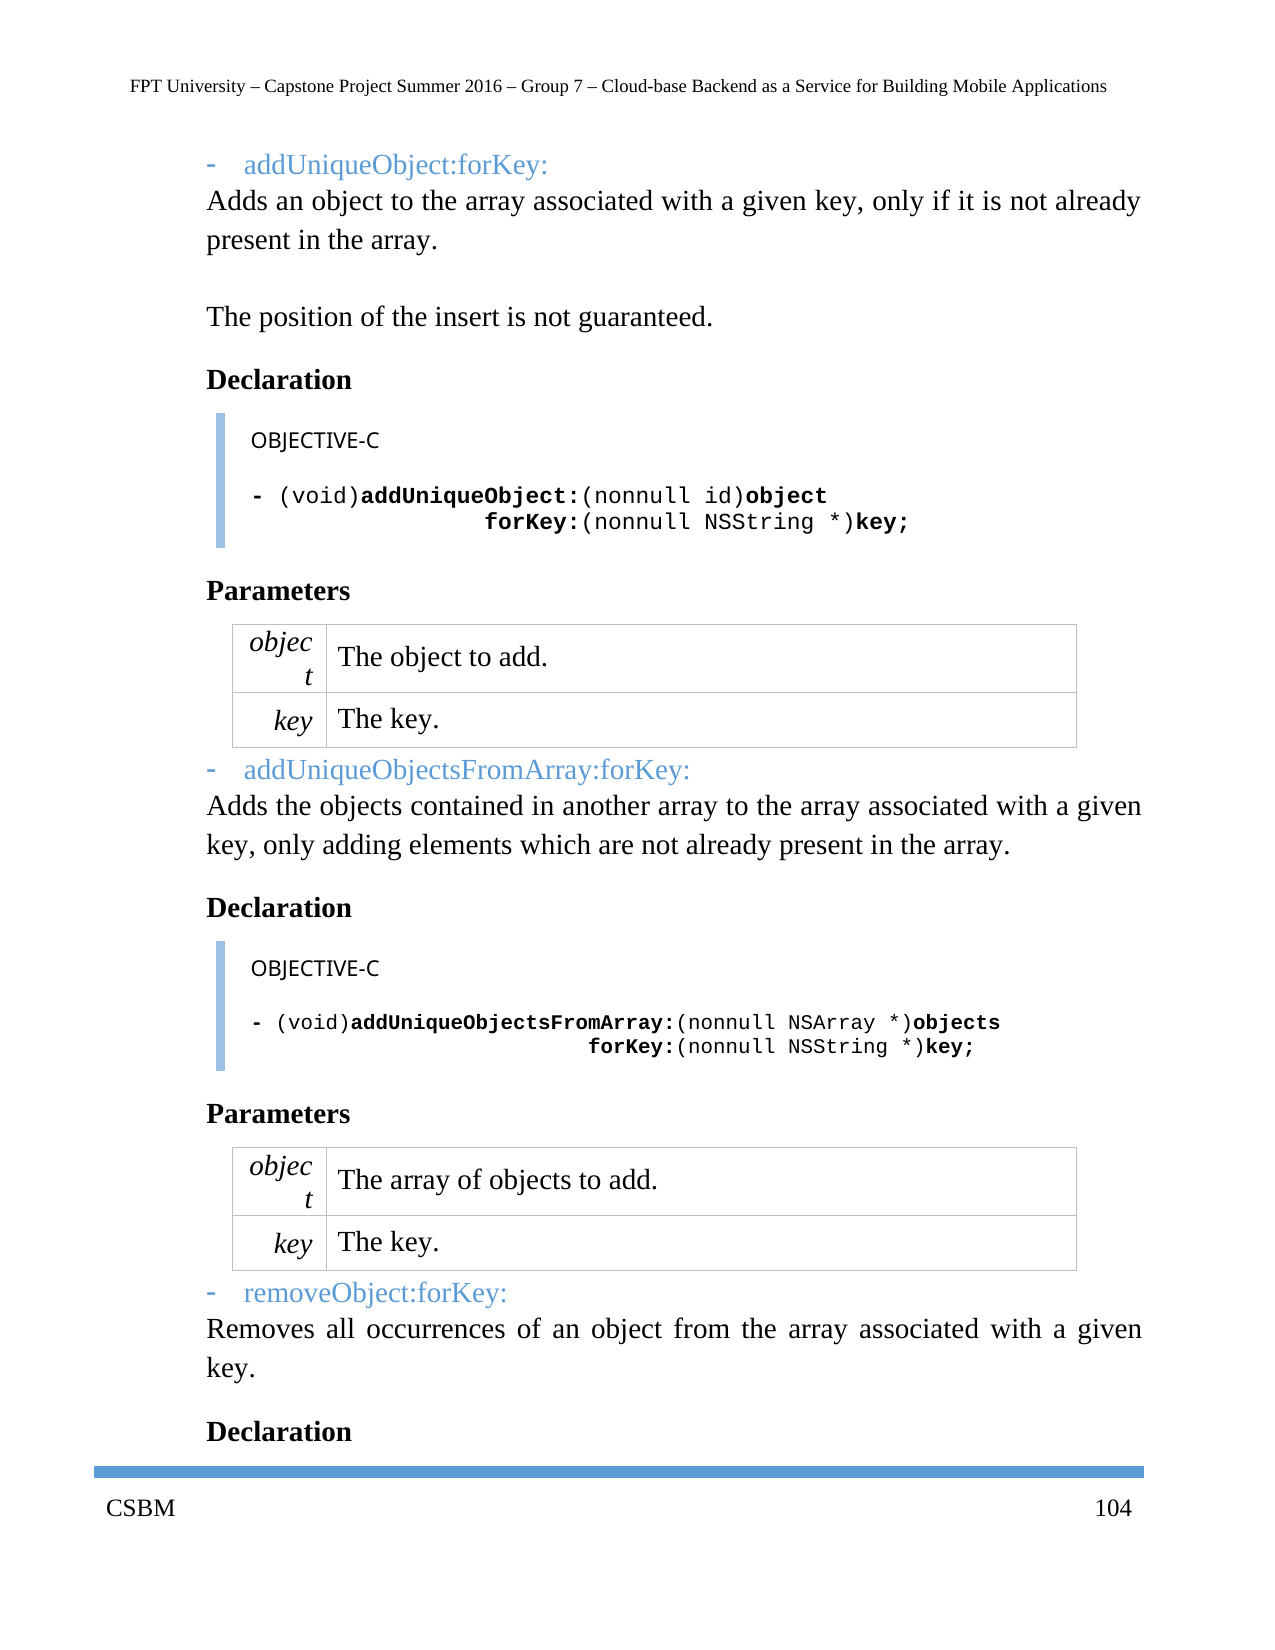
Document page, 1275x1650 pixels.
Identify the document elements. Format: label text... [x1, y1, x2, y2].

subtitle removeObject:forKey: [206, 1275, 1144, 1309]
subtitle addUniqueObject:forKey: [206, 147, 1144, 181]
text Declaration [206, 1414, 1144, 1447]
text Declaration [206, 890, 1144, 924]
table_header object [233, 1148, 326, 1215]
text Parameters [206, 573, 1144, 607]
text Declaration [206, 362, 1144, 396]
table_cell The key. [327, 693, 1076, 747]
table_header The object to add. [327, 625, 1076, 692]
text Removes all occurrences of an object from the array associated with a given key. [206, 1312, 1144, 1384]
table_header The array of objects to add. [327, 1148, 1076, 1215]
subtitle addUniqueObjectsFromArray:forKey: [206, 752, 1144, 786]
table_header OBJECTIVE-C - (void)addUniqueObject:(nonnull id)object forKey:(nonnull NSString *)key; [225, 413, 1033, 548]
text Adds the objects contained in another array to the array associated with a given key, only adding elements which are not already present in the array. [206, 788, 1144, 860]
table_cell The key. [327, 1216, 1076, 1270]
text Adds an object to the array associated with a given key, only if it is not already present in the array. [206, 183, 1144, 255]
table_cell key [233, 1216, 326, 1270]
table_cell key [233, 693, 326, 747]
table_header object [233, 625, 326, 692]
text Parameters [206, 1096, 1144, 1130]
text The position of the insert is not guaranteed. [206, 299, 1144, 332]
table_header OBJECTIVE-C - (void)addUniqueObjectsFromArray:(nonnull NSArray *)objects forKey:(nonnull NSString *)key; [225, 941, 1033, 1071]
